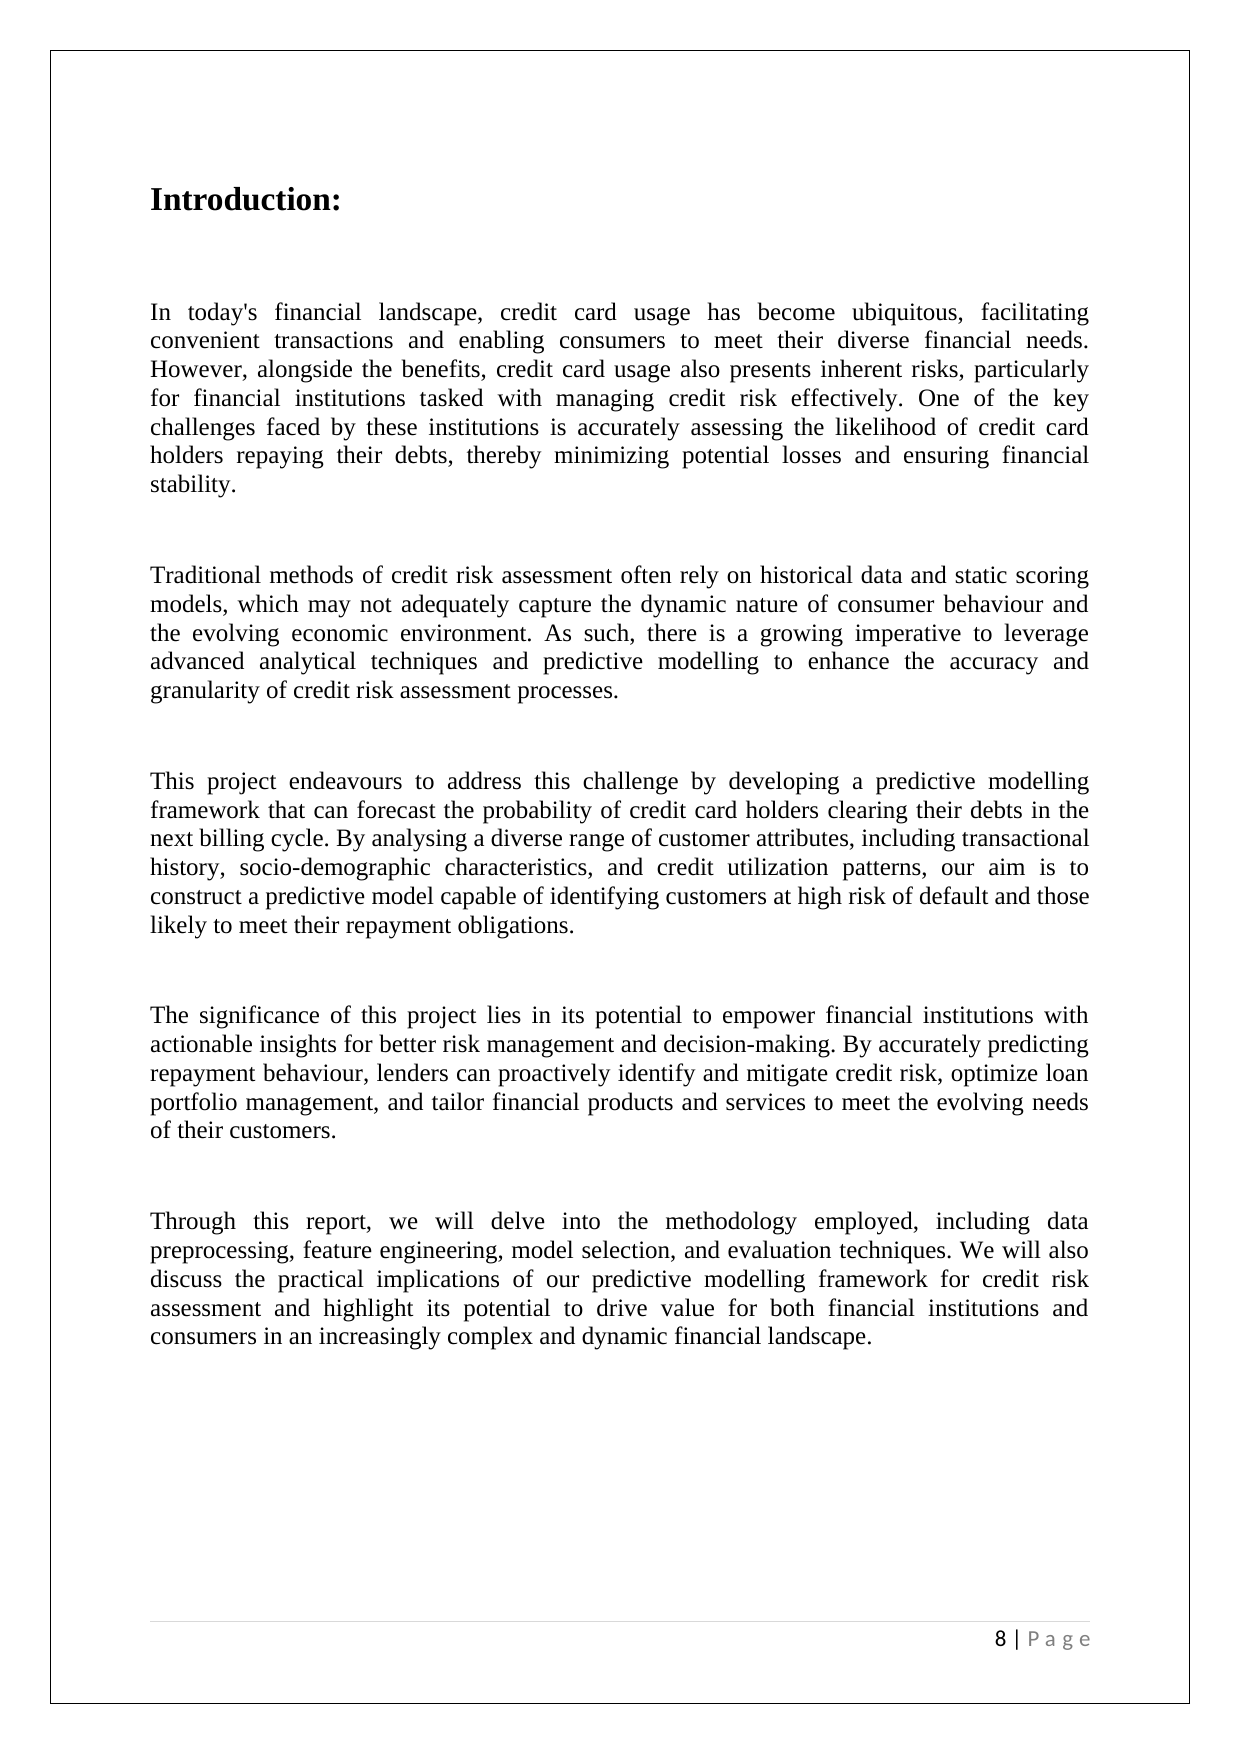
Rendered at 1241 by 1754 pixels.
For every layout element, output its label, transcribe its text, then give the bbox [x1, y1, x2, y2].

text In today's financial landscape, credit card usage has become ubiquitous, facilitating convenient transactions and enabling consumers to meet their diverse financial needs. However, alongside the benefits, credit card usage also presents inherent risks, particularly for financial institutions tasked with managing credit risk effectively. One of the key challenges faced by these institutions is accurately assessing the likelihood of credit card holders repaying their debts, thereby minimizing potential losses and ensuring financial stability. [150, 297, 1090, 498]
subtitle Introduction: [150, 179, 1090, 217]
text Traditional methods of credit risk assessment often rely on historical data and static scoring models, which may not adequately capture the dynamic nature of consumer behaviour and the evolving economic environment. As such, there is a growing imperative to leverage advanced analytical techniques and predictive modelling to enhance the accuracy and granularity of credit risk assessment processes. [150, 560, 1090, 704]
text Through this report, we will delve into the methodology employed, including data preprocessing, feature engineering, model selection, and evaluation techniques. We will also discuss the practical implications of our predictive modelling framework for credit risk assessment and highlight its potential to drive value for both financial institutions and consumers in an increasingly complex and dynamic financial landscape. [150, 1206, 1090, 1350]
text This project endeavours to address this challenge by developing a predictive modelling framework that can forecast the probability of credit card holders clearing their debts in the next billing cycle. By analysing a diverse range of customer attributes, including transactional history, socio-demographic characteristics, and credit utilization patterns, our aim is to construct a predictive model capable of identifying customers at high risk of default and those likely to meet their repayment obligations. [150, 766, 1090, 938]
text The significance of this project lies in its potential to empower financial institutions with actionable insights for better risk management and decision-making. By accurately predicting repayment behaviour, lenders can proactively identify and mitigate credit risk, optimize loan portfolio management, and tailor financial products and services to meet the evolving needs of their customers. [150, 1001, 1090, 1144]
